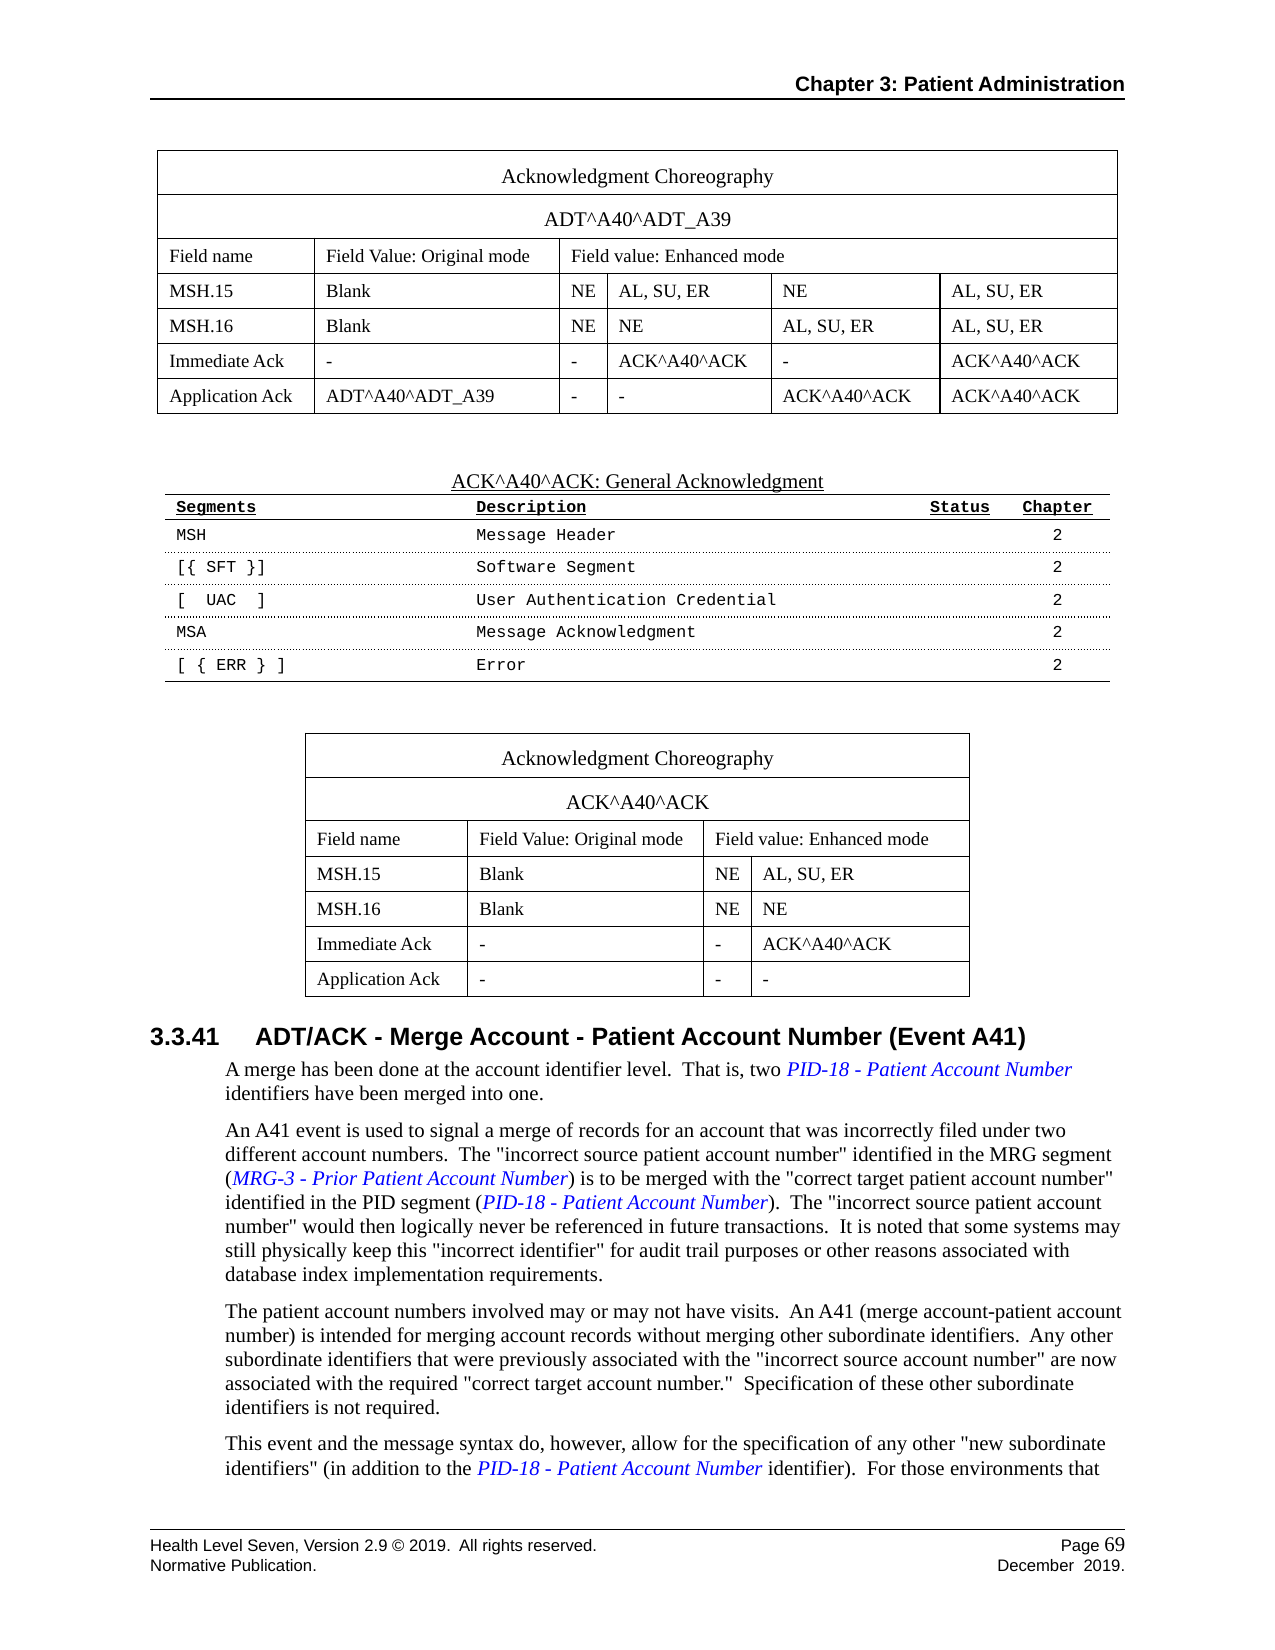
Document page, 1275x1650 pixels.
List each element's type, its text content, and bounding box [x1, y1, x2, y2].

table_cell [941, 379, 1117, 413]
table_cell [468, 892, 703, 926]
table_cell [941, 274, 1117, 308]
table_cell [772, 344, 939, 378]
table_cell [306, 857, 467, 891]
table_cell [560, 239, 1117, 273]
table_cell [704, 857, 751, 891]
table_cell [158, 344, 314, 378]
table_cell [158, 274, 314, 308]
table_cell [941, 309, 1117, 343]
text The patient account numbers involved may or may not have visits. An A41 (merge account-patient account number) is intended for merging account records without merging other subordinate identifiers. Any other subordinate identifiers that were previously associated with the "incorrect source account number" are now associated with the required "correct target account number." Specification of these other subordinate identifiers is not required. [225, 1298, 1125, 1419]
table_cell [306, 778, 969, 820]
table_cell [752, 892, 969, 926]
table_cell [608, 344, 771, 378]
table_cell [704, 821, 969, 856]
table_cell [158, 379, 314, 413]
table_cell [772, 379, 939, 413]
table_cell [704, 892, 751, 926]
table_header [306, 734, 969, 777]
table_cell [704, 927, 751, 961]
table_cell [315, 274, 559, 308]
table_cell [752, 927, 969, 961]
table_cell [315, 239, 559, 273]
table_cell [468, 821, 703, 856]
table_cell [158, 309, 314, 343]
subtitle ADT/ACK - Merge Account - Patient Account Number (Event A41) [150, 1022, 1125, 1051]
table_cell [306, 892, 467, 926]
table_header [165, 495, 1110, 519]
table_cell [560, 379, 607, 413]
text An A41 event is used to signal a merge of records for an account that was incorrectly filed under two different account numbers. The "incorrect source patient account number" identified in the MRG segment (MRG-3 - Prior Patient Account Number) is to be merged with the "correct target patient account number" identified in the PID segment (PID-18 - Patient Account Number). The "incorrect source patient account number" would then logically never be referenced in future transactions. It is noted that some systems may still physically keep this "incorrect identifier" for audit trail purposes or other reasons associated with database index implementation requirements. [225, 1118, 1125, 1286]
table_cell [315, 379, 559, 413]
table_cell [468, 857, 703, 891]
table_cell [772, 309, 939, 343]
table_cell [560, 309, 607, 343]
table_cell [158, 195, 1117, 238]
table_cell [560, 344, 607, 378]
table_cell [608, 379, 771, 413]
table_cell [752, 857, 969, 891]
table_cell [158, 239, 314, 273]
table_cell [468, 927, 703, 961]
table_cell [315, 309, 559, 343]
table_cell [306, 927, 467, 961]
text A merge has been done at the account identifier level. That is, two PID-18 - Patient Account Number identifiers have been merged into one. [225, 1057, 1125, 1105]
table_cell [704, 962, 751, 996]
text ACK^A40^ACK: General Acknowledgment [150, 469, 1125, 493]
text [225, 1431, 1125, 1479]
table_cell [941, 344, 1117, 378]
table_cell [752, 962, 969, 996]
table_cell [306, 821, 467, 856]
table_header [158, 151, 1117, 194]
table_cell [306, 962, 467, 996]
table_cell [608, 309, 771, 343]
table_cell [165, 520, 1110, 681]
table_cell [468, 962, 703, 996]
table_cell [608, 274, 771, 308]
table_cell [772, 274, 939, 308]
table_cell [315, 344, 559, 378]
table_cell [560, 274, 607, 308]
